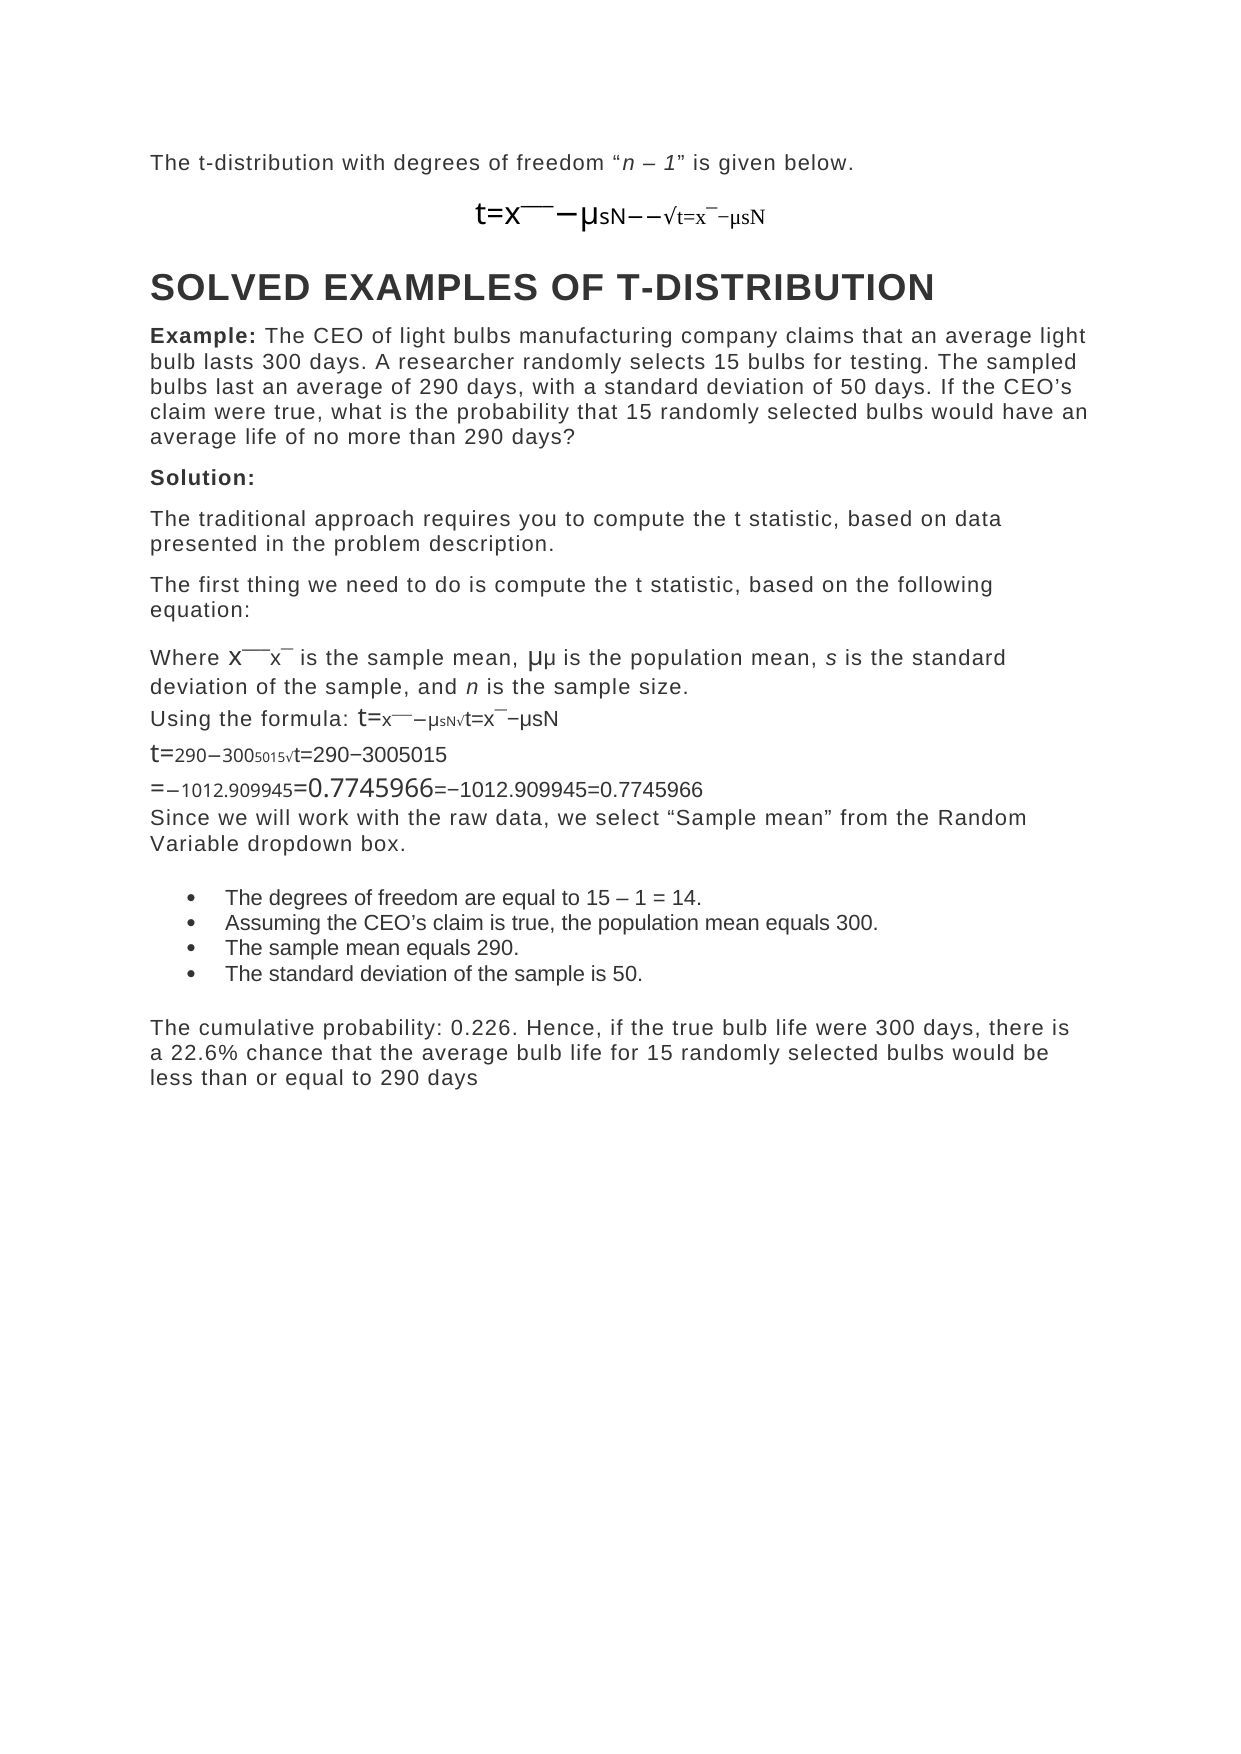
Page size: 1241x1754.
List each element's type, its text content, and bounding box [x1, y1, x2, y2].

list The sample mean equals 290. [187, 935, 1090, 961]
text SOLVED EXAMPLES OF T-DISTRIBUTION [150, 265, 1090, 308]
text Using the formula: t=x¯¯¯−μsN√t=x¯−μsN [150, 699, 1090, 734]
text Since we will work with the raw data, we select “Sample mean” from the Random Variable dropdown box. [150, 805, 1090, 856]
text The cumulative probability: 0.226. Hence, if the true bulb life were 300 days, there is a 22.6% chance that the average bulb life for 15 randomly selected bulbs would be less than or equal to 290 days [150, 1015, 1090, 1091]
text The t-distribution with degrees of freedom “n – 1” is given below. [150, 150, 1090, 175]
list The degrees of freedom are equal to 15 – 1 = 14. [187, 885, 1090, 910]
text The traditional approach requires you to compute the t statistic, based on data presented in the problem description. [150, 506, 1090, 556]
list Assuming the CEO’s claim is true, the population mean equals 300. [187, 910, 1090, 935]
text =−1012.909945=0.7745966=−1012.909945=0.7745966 [150, 770, 1090, 805]
text t=x¯¯¯−μsN−−√t=x¯−μsN [150, 191, 1090, 233]
text The first thing we need to do is compute the t statistic, based on the following equation: [150, 572, 1090, 622]
text Where x¯¯¯x¯ is the sample mean, μμ is the population mean, s is the standard deviation of the sample, and n is the sample size. [150, 638, 1090, 699]
text Example: The CEO of light bulbs manufacturing company claims that an average light bulb lasts 300 days. A researcher randomly selects 15 bulbs for testing. The sampled bulbs last an average of 290 days, with a standard deviation of 50 days. If the CEO’s claim were true, what is the probability that 15 randomly selected bulbs would have an average life of no more than 290 days? [150, 323, 1090, 449]
list The standard deviation of the sample is 50. [187, 961, 1090, 986]
text t=290−3005015√t=290−3005015 [150, 734, 1090, 770]
text Solution: [150, 465, 1090, 490]
